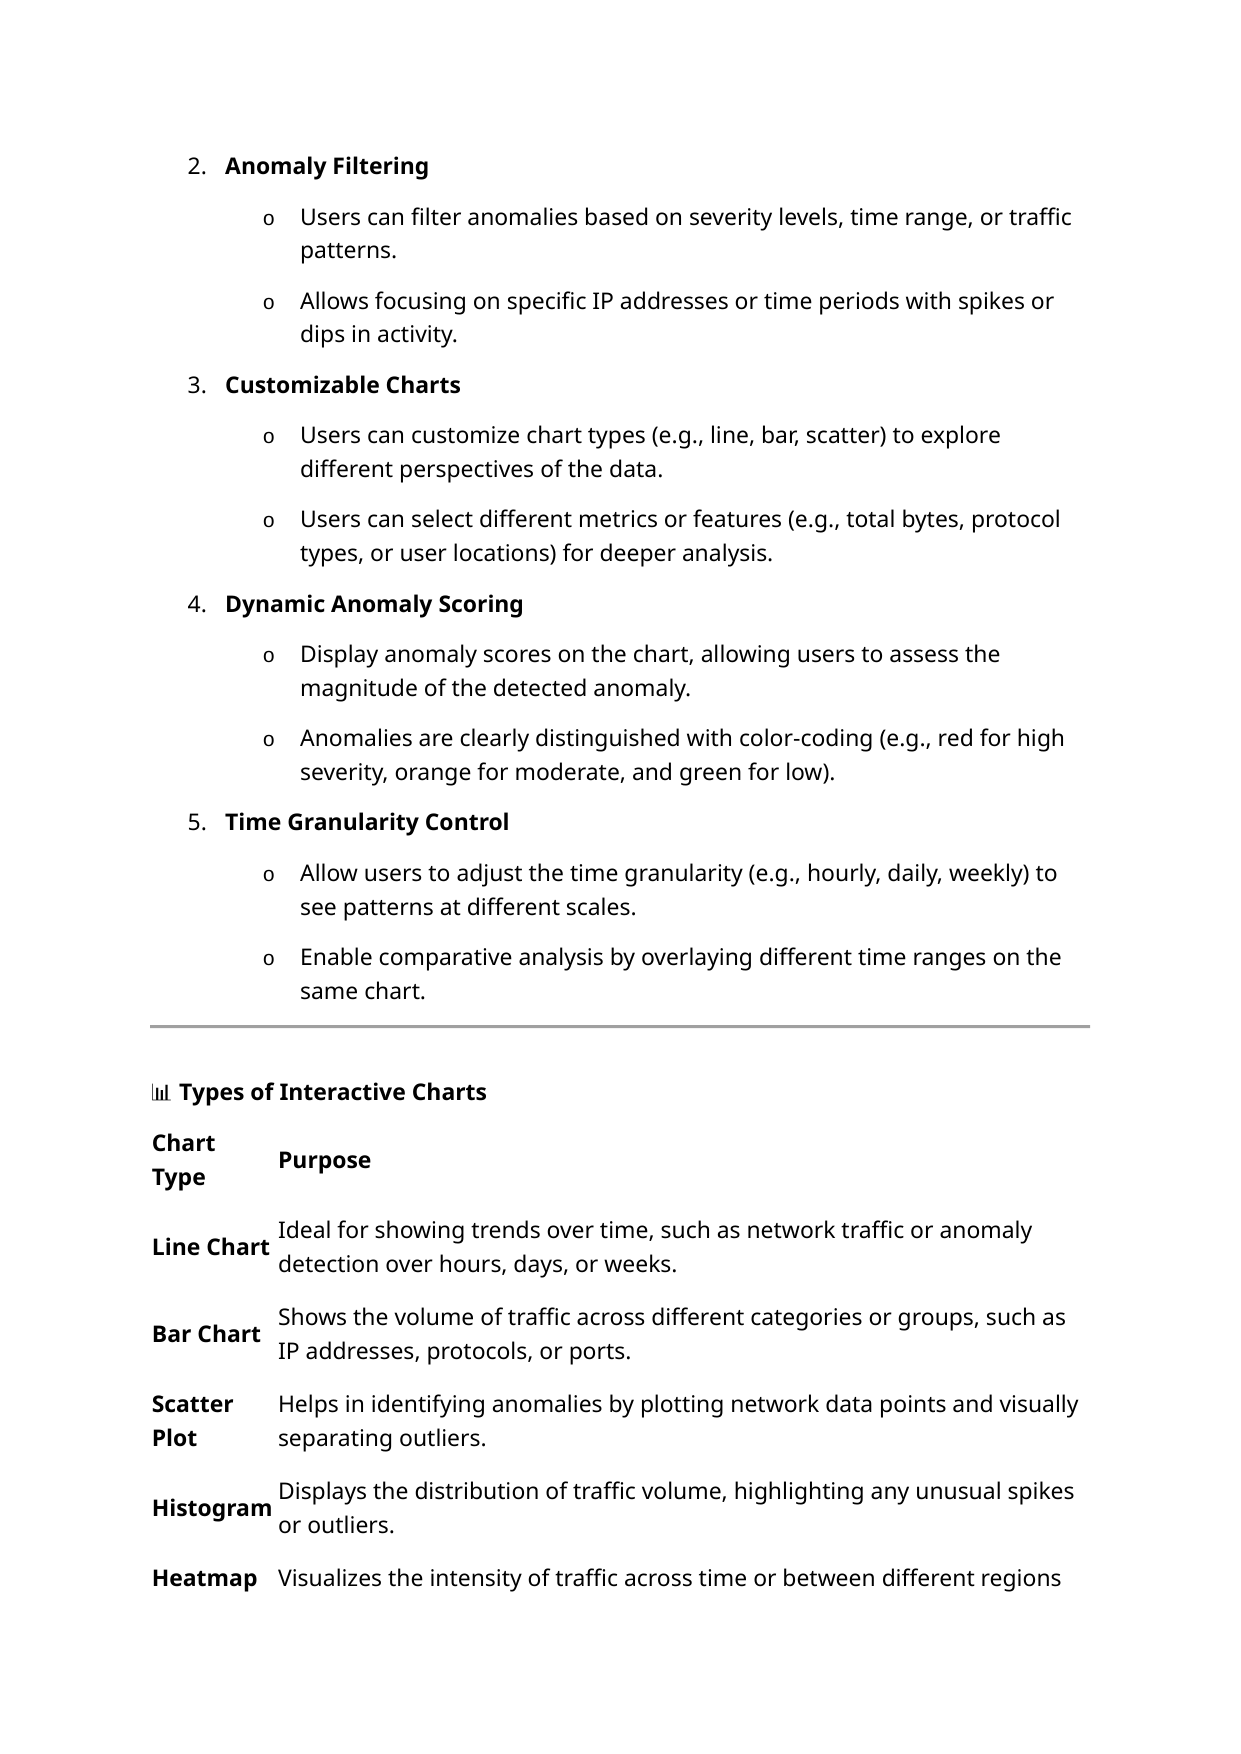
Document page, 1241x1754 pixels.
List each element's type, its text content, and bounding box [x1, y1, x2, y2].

list Time Granularity Control [187, 806, 1090, 837]
table_cell Scatter Plot [150, 1386, 276, 1473]
table_cell Displays the distribution of traffic volume, highlighting any unusual spikes or outliers. [276, 1473, 1090, 1560]
table_cell Helps in identifying anomalies by plotting network data points and visually separating outliers. [276, 1386, 1090, 1473]
list Anomaly Filtering [187, 150, 1090, 181]
list Display anomaly scores on the chart, allowing users to assess the magnitude of the detected anomaly. [262, 638, 1090, 703]
list Dynamic Anomaly Scoring [187, 587, 1090, 619]
table_header Chart Type [150, 1126, 276, 1213]
list Allow users to adjust the time granularity (e.g., hourly, daily, weekly) to see patterns at different scales. [262, 857, 1090, 922]
table_header Purpose [276, 1126, 1090, 1213]
text 📊 Types of Interactive Charts [150, 1075, 1090, 1107]
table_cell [276, 1560, 1090, 1594]
table_cell Bar Chart [150, 1300, 276, 1386]
table_cell Heatmap [150, 1560, 276, 1594]
table_cell Line Chart [150, 1213, 276, 1299]
table_cell Histogram [150, 1473, 276, 1560]
table_cell Shows the volume of traffic across different categories or groups, such as IP addresses, protocols, or ports. [276, 1300, 1090, 1386]
list Users can select different metrics or features (e.g., total bytes, protocol types, or user locations) for deeper analysis. [262, 503, 1090, 568]
list Customizable Charts [187, 369, 1090, 400]
list Anomalies are clearly distinguished with color-coding (e.g., red for high severity, orange for moderate, and green for low). [262, 722, 1090, 787]
list Users can filter anomalies based on severity levels, time range, or traffic patterns. [262, 200, 1090, 265]
list Allows focusing on specific IP addresses or time periods with spikes or dips in activity. [262, 284, 1090, 349]
list Users can customize chart types (e.g., line, bar, scatter) to explore different perspectives of the data. [262, 419, 1090, 484]
list Enable comparative analysis by overlaying different time ranges on the same chart. [262, 941, 1090, 1006]
table_cell Ideal for showing trends over time, such as network traffic or anomaly detection over hours, days, or weeks. [276, 1213, 1090, 1299]
